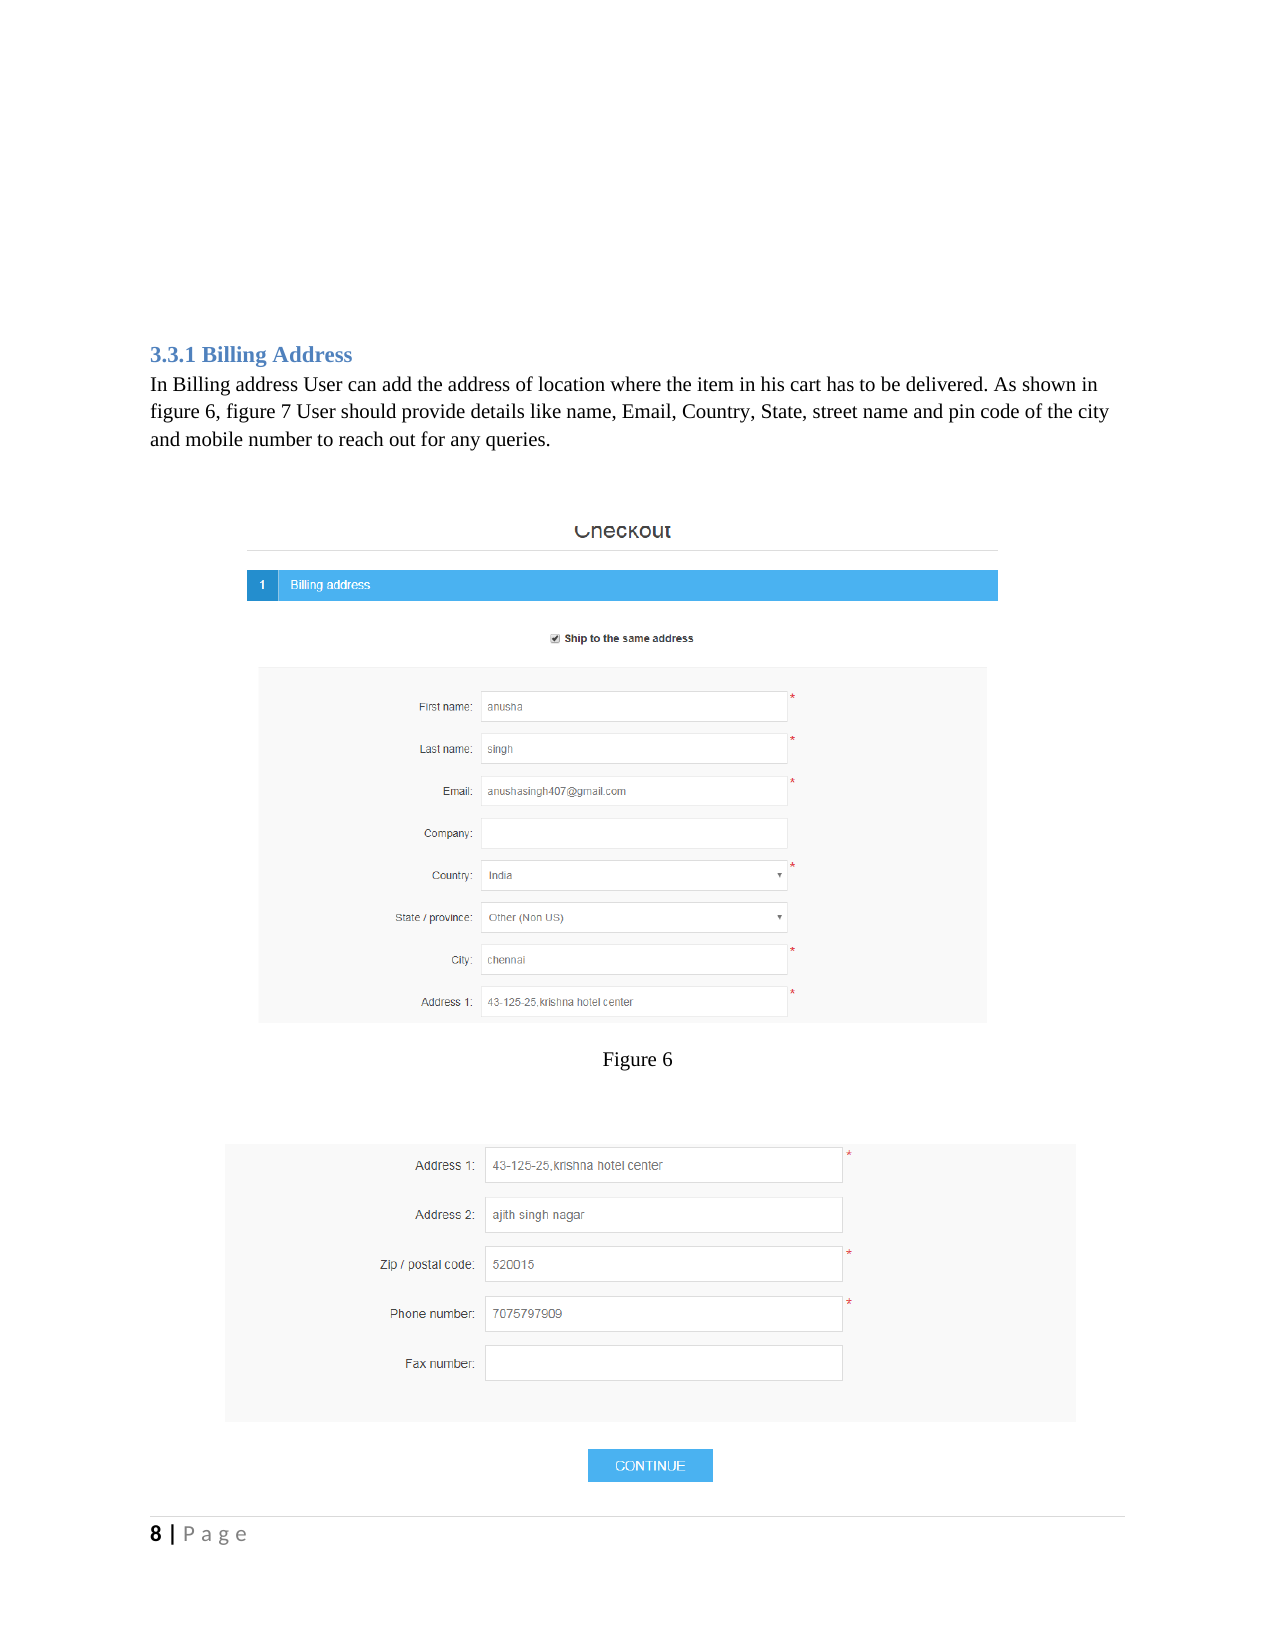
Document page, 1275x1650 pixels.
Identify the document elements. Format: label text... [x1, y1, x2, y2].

text In Billing address User can add the address of location where the item in his cart has to be delivered. As shown in figure 6, figure 7 User should provide details like name, Email, Country, State, street name and pin code of the city and mobile number to reach out for any queries. [150, 371, 1125, 451]
subtitle 3.3.1 Billing Address [150, 341, 1125, 368]
picture [150, 1144, 1125, 1498]
picture [150, 526, 1125, 1023]
text Figure 6 [150, 1047, 1125, 1071]
